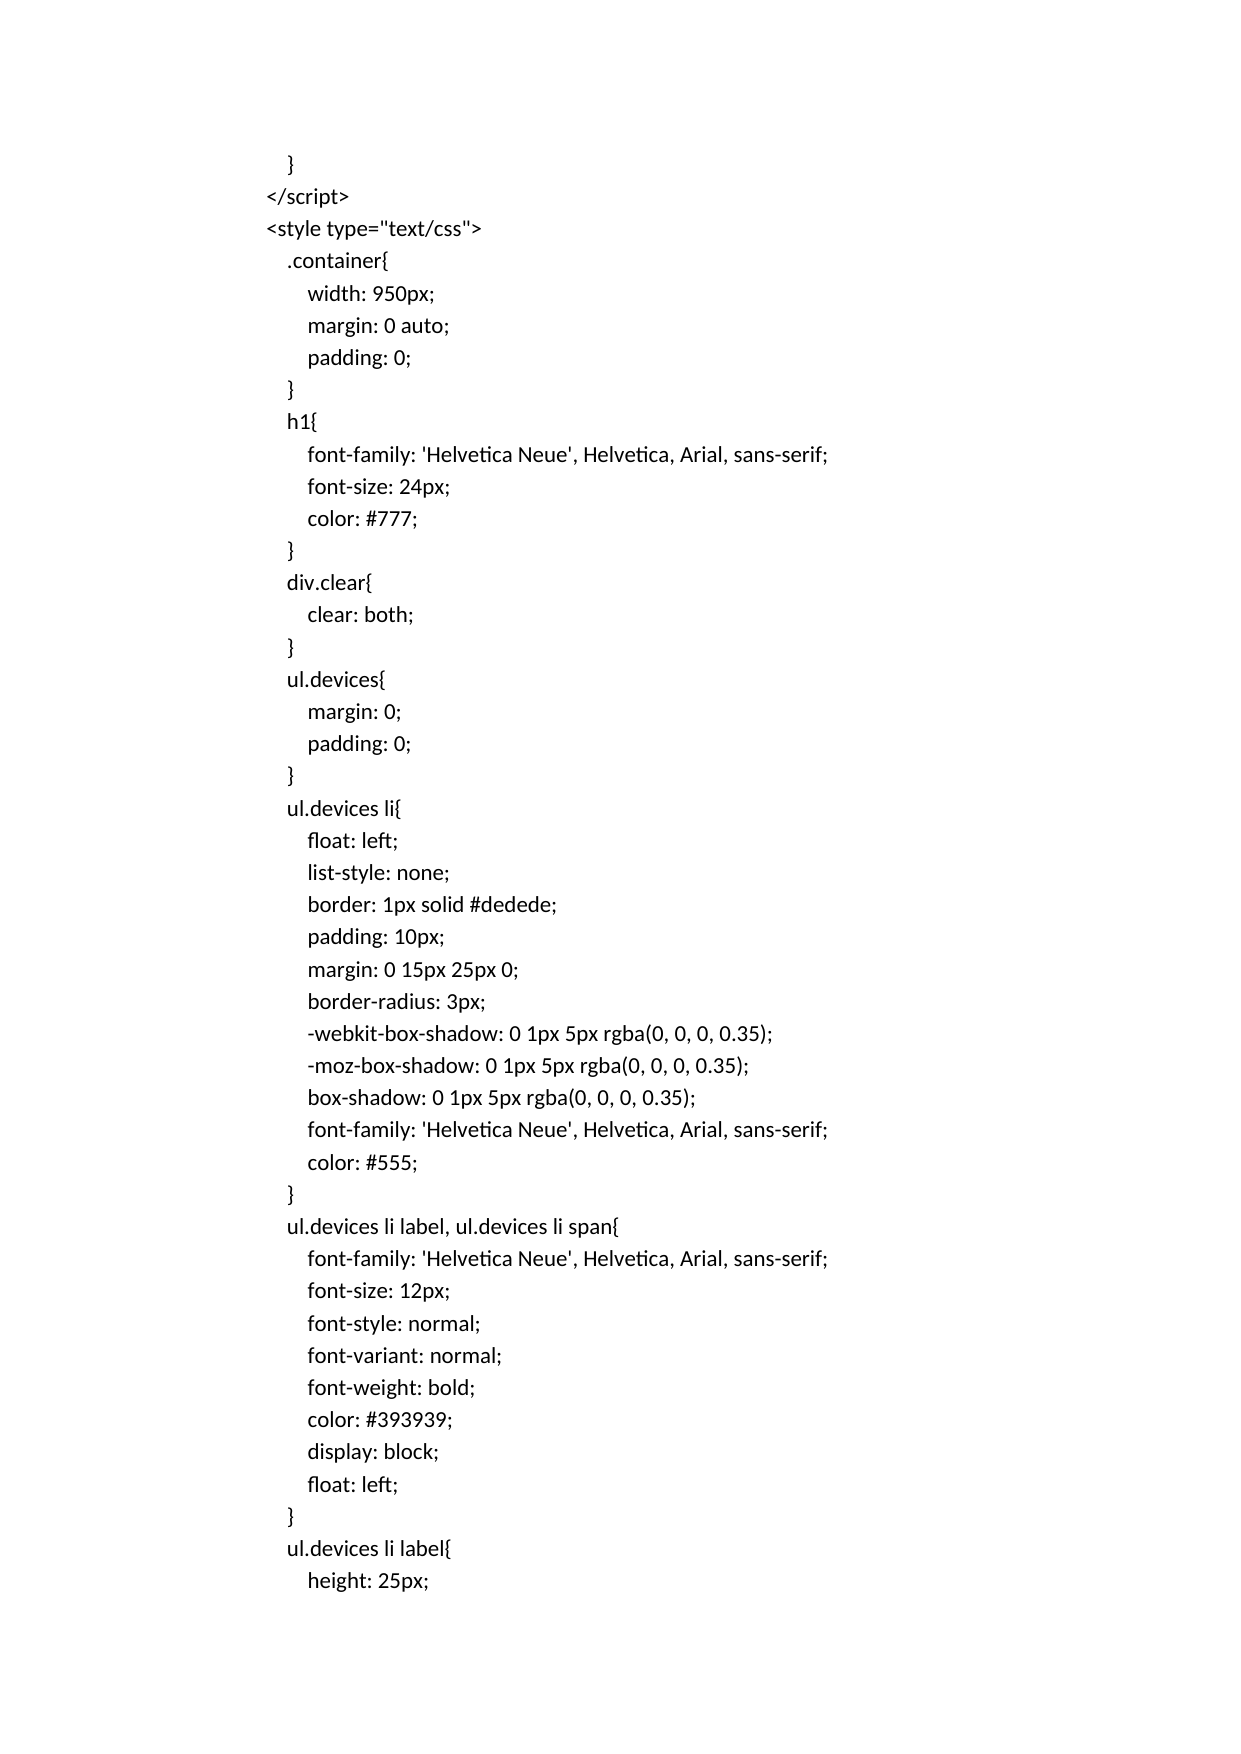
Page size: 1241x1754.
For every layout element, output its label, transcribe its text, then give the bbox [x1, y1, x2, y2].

list list-style: none; [225, 858, 1090, 886]
list h1{ [225, 407, 1090, 436]
list border: 1px solid #dedede; [225, 890, 1090, 918]
list ul.devices li label, ul.devices li span{ [225, 1212, 1090, 1240]
list </script> [225, 182, 1090, 210]
list -webkit-box-shadow: 0 1px 5px rgba(0, 0, 0, 0.35); [225, 1019, 1090, 1047]
list } [225, 1502, 1090, 1530]
list -moz-box-shadow: 0 1px 5px rgba(0, 0, 0, 0.35); [225, 1051, 1090, 1079]
list font-size: 24px; [225, 472, 1090, 500]
list } [225, 536, 1090, 564]
list padding: 0; [225, 343, 1090, 371]
list margin: 0 15px 25px 0; [225, 955, 1090, 983]
list } [225, 1180, 1090, 1208]
list font-family: 'Helvetica Neue', Helvetica, Arial, sans-serif; [225, 1116, 1090, 1144]
list float: left; [225, 1470, 1090, 1498]
list font-weight: bold; [225, 1373, 1090, 1401]
list } [225, 150, 1090, 178]
list font-variant: normal; [225, 1341, 1090, 1369]
list border-radius: 3px; [225, 987, 1090, 1015]
list padding: 0; [225, 729, 1090, 757]
list div.clear{ [225, 568, 1090, 596]
list font-size: 12px; [225, 1277, 1090, 1304]
list ul.devices li{ [225, 794, 1090, 822]
list float: left; [225, 826, 1090, 854]
list font-family: 'Helvetica Neue', Helvetica, Arial, sans-serif; [225, 1244, 1090, 1272]
list ul.devices{ [225, 665, 1090, 693]
list margin: 0; [225, 697, 1090, 725]
list width: 950px; [225, 279, 1090, 307]
list height: 25px; [225, 1566, 1090, 1594]
list box-shadow: 0 1px 5px rgba(0, 0, 0, 0.35); [225, 1083, 1090, 1111]
list color: #393939; [225, 1405, 1090, 1433]
list } [225, 633, 1090, 661]
list clear: both; [225, 601, 1090, 629]
list } [225, 762, 1090, 789]
list margin: 0 auto; [225, 311, 1090, 339]
list } [225, 375, 1090, 403]
list padding: 10px; [225, 922, 1090, 951]
list color: #555; [225, 1148, 1090, 1176]
list color: #777; [225, 504, 1090, 532]
list font-family: 'Helvetica Neue', Helvetica, Arial, sans-serif; [225, 440, 1090, 468]
list display: block; [225, 1437, 1090, 1466]
list ul.devices li label{ [225, 1534, 1090, 1562]
list font-style: normal; [225, 1309, 1090, 1337]
list <style type="text/css"> [225, 214, 1090, 242]
list .container{ [225, 247, 1090, 274]
